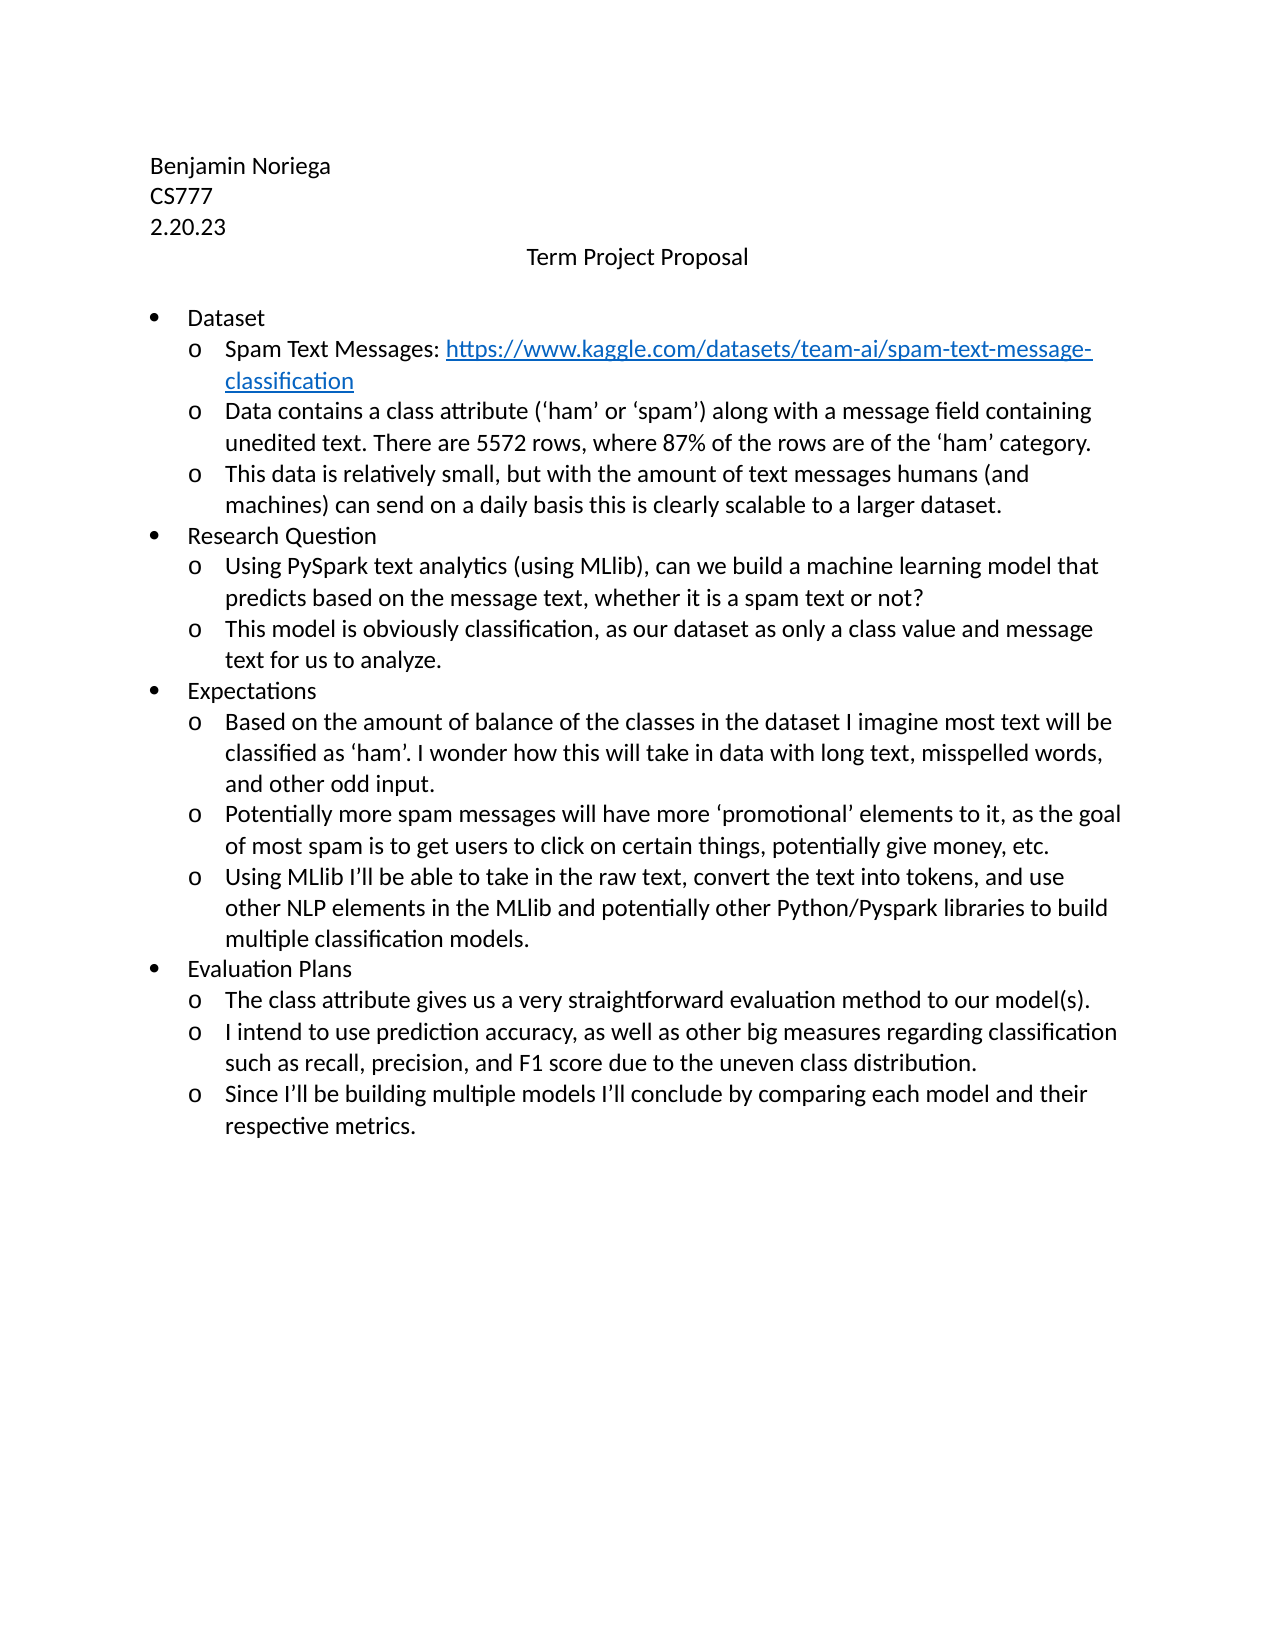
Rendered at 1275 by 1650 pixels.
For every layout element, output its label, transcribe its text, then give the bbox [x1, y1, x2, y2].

text Benjamin Noriega [150, 150, 1125, 181]
list Expectations [150, 675, 1125, 706]
list Evaluation Plans [150, 953, 1125, 984]
list This data is relatively small, but with the amount of text messages humans (and machines) can send on a daily basis this is clearly scalable to a larger dataset. [187, 458, 1125, 520]
text Term Project Proposal [150, 242, 1125, 272]
list Data contains a class attribute (‘ham’ or ‘spam’) along with a message field containing unedited text. There are 5572 rows, where 87% of the rows are of the ‘ham’ category. [187, 395, 1125, 458]
list Spam Text Messages: https://www.kaggle.com/datasets/team-ai/spam-text-message-classification [187, 333, 1125, 395]
text 2.20.23 [150, 211, 1125, 242]
list Based on the amount of balance of the classes in the dataset I imagine most text will be classified as ‘ham’. I wonder how this will take in data with long text, misspelled words, and other odd input. [187, 706, 1125, 798]
list Potentially more spam messages will have more ‘promotional’ elements to it, as the goal of most spam is to get users to click on certain things, potentially give money, etc. [187, 798, 1125, 861]
list Using MLlib I’ll be able to take in the raw text, convert the text into tokens, and use other NLP elements in the MLlib and potentially other Python/Pyspark libraries to build multiple classification models. [187, 861, 1125, 953]
list Since I’ll be building multiple models I’ll conclude by comparing each model and their respective metrics. [187, 1078, 1125, 1140]
list I intend to use prediction accuracy, as well as other big measures regarding classification such as recall, precision, and F1 score due to the uneven class distribution. [187, 1016, 1125, 1078]
list Dataset [150, 303, 1125, 333]
list Using PySpark text analytics (using MLlib), can we build a machine learning model that predicts based on the message text, whether it is a spam text or not? [187, 551, 1125, 613]
text CS777 [150, 181, 1125, 211]
list Research Question [150, 520, 1125, 551]
list This model is obviously classification, as our dataset as only a class value and message text for us to analyze. [187, 613, 1125, 675]
list The class attribute gives us a very straightforward evaluation method to our model(s). [187, 984, 1125, 1016]
